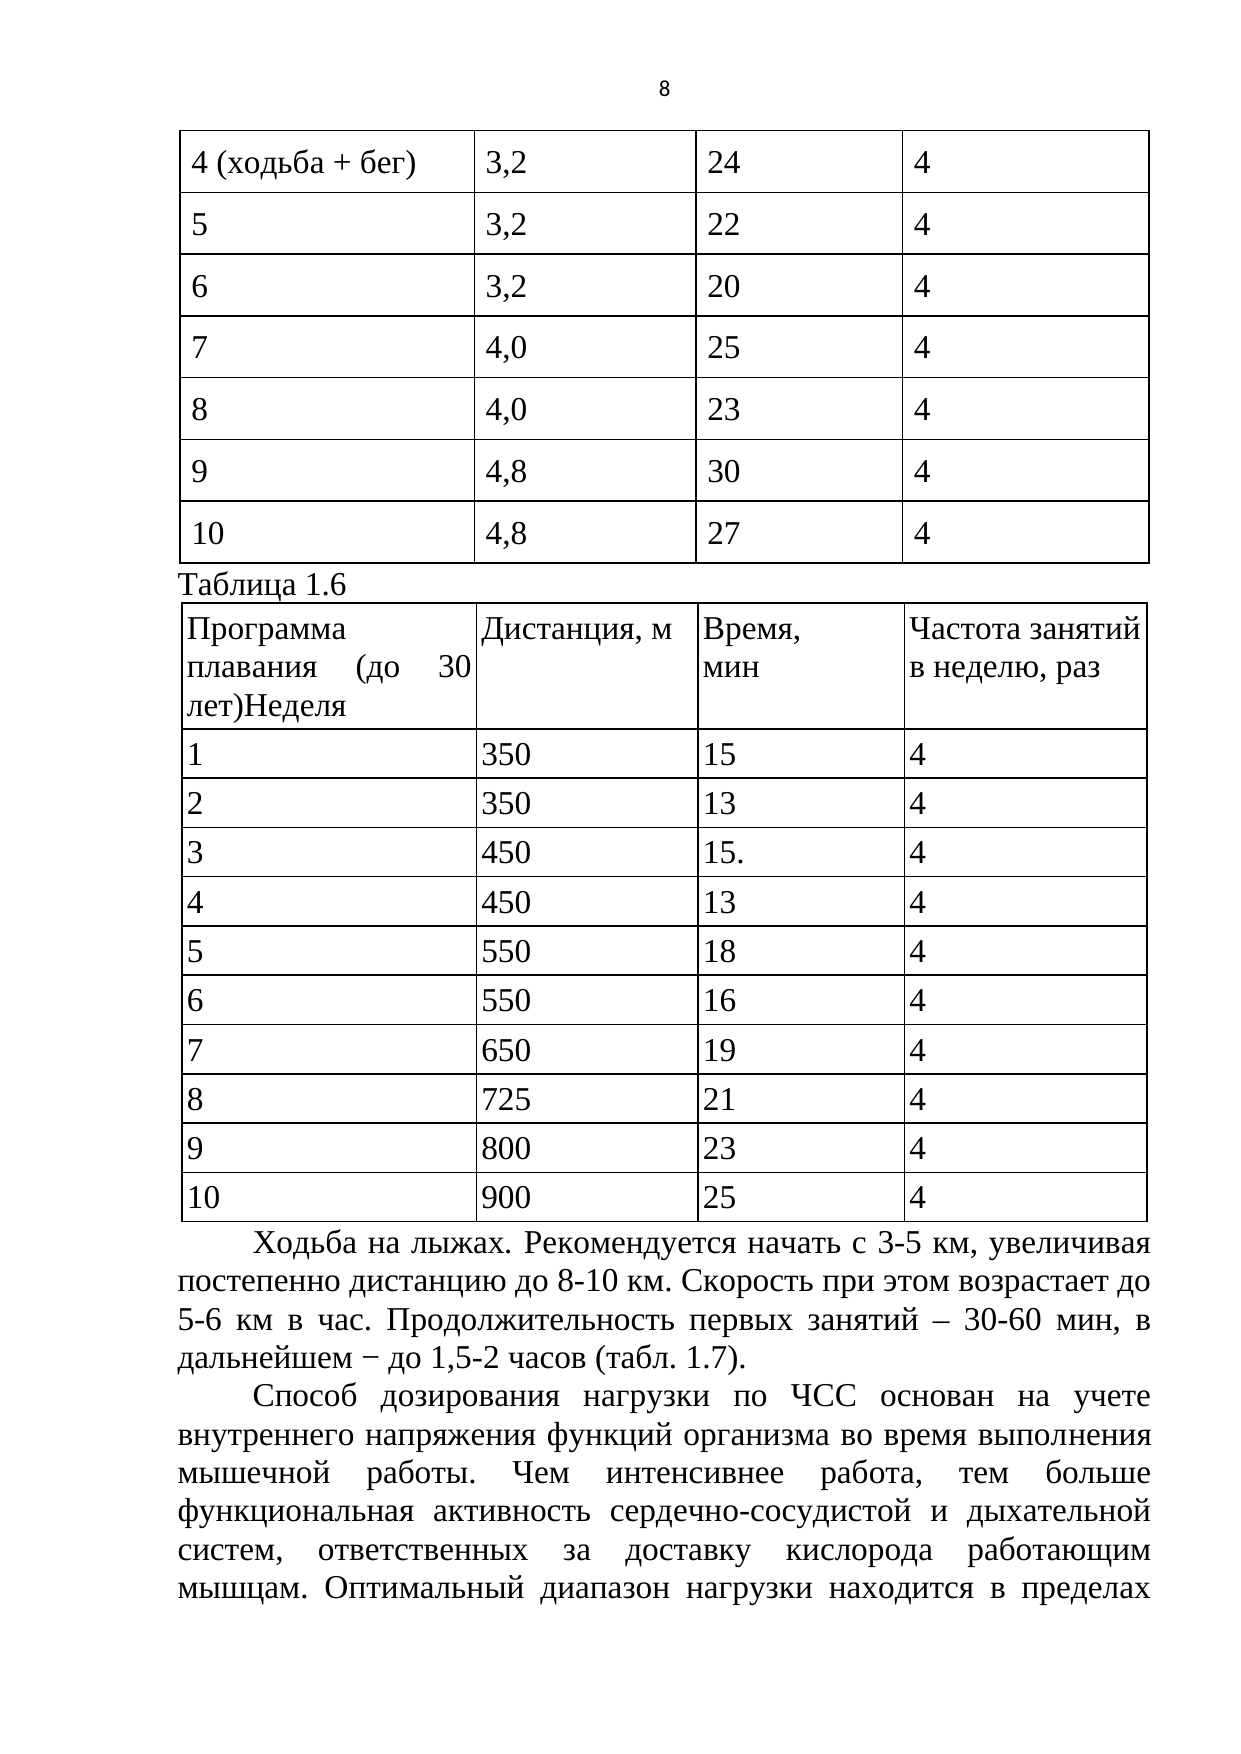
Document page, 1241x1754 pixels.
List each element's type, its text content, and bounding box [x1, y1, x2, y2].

table_cell 3,2 [475, 131, 695, 192]
table_cell 13 [699, 877, 904, 925]
table_cell 27 [697, 502, 902, 562]
table_cell 25 [697, 317, 902, 377]
table_cell 5 [181, 193, 474, 253]
table_cell 4,8 [475, 440, 695, 500]
table_cell 4 [905, 1025, 1146, 1073]
table_cell 4 [183, 877, 476, 925]
table_cell 16 [699, 976, 904, 1024]
table_cell 5 [183, 927, 476, 974]
table_cell 20 [697, 255, 902, 315]
table_cell 23 [699, 1124, 904, 1171]
table_cell 6 [183, 976, 476, 1024]
table_header Время, мин [699, 604, 904, 728]
table_cell 800 [477, 1124, 697, 1171]
table_cell 3,2 [475, 193, 695, 253]
table_cell 4 [903, 131, 1148, 192]
table_cell 9 [183, 1124, 476, 1171]
table_cell 4 [905, 730, 1146, 777]
table_cell 3 [183, 828, 476, 876]
table_cell 8 [181, 378, 474, 439]
table_cell 4 [903, 255, 1148, 315]
table_cell 22 [697, 193, 902, 253]
table_cell 4 [903, 317, 1148, 377]
table_cell 19 [699, 1025, 904, 1073]
table_cell 4 [903, 502, 1148, 562]
table_cell 10 [183, 1173, 476, 1221]
table_cell 8 [183, 1075, 476, 1122]
table_cell 7 [183, 1025, 476, 1073]
table_header Программа плавания (до 30 лет)Неделя [183, 604, 476, 728]
table_cell 4 [903, 193, 1148, 253]
table_cell 3,2 [475, 255, 695, 315]
table_cell 350 [477, 730, 697, 777]
table_cell 4 [905, 1075, 1146, 1122]
table_cell 900 [477, 1173, 697, 1221]
table_cell 23 [697, 378, 902, 439]
table_cell 550 [477, 927, 697, 974]
table_cell 4,0 [475, 378, 695, 439]
table_cell 650 [477, 1025, 697, 1073]
table_cell 2 [183, 779, 476, 827]
table_cell 4 [905, 828, 1146, 876]
table_cell 4 (ходьба + бег) [181, 131, 474, 192]
table_cell 4 [903, 378, 1148, 439]
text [177, 1376, 1152, 1606]
table_cell 6 [181, 255, 474, 315]
table_cell 550 [477, 976, 697, 1024]
table_cell 4,8 [475, 502, 695, 562]
table_cell 25 [699, 1173, 904, 1221]
table_cell 15 [699, 730, 904, 777]
text Ходьба на лыжах. Рекомендуется начать с 3-5 км, увеличивая постепенно дистанцию до 8-10 км. Скорость при этом возрастает до 5-6 км в час. Продолжительность первых занятий – 30-60 мин, в дальнейшем − до 1,5-2 часов (табл. 1.7). [177, 1222, 1152, 1376]
table_header Дистанция, м [477, 604, 697, 728]
table_cell 30 [697, 440, 902, 500]
table_cell 450 [477, 828, 697, 876]
table_cell 4,0 [475, 317, 695, 377]
table_cell 450 [477, 877, 697, 925]
table_cell 1 [183, 730, 476, 777]
table_cell 21 [699, 1075, 904, 1122]
table_header Частота занятий в неделю, раз [905, 604, 1146, 728]
table_cell 4 [905, 976, 1146, 1024]
table_cell 4 [905, 779, 1146, 827]
table_cell 4 [903, 440, 1148, 500]
table_cell 4 [905, 877, 1146, 925]
table_cell 10 [181, 502, 474, 562]
text Таблица 1.6 [177, 564, 1152, 602]
table_cell 4 [905, 927, 1146, 974]
table_cell 15. [699, 828, 904, 876]
table_cell 9 [181, 440, 474, 500]
table_cell 7 [181, 317, 474, 377]
table_cell 13 [699, 779, 904, 827]
table_cell 725 [477, 1075, 697, 1122]
table_cell 350 [477, 779, 697, 827]
table_cell 4 [905, 1124, 1146, 1171]
table_cell 4 [905, 1173, 1146, 1221]
table_cell 18 [699, 927, 904, 974]
table_cell 24 [697, 131, 902, 192]
